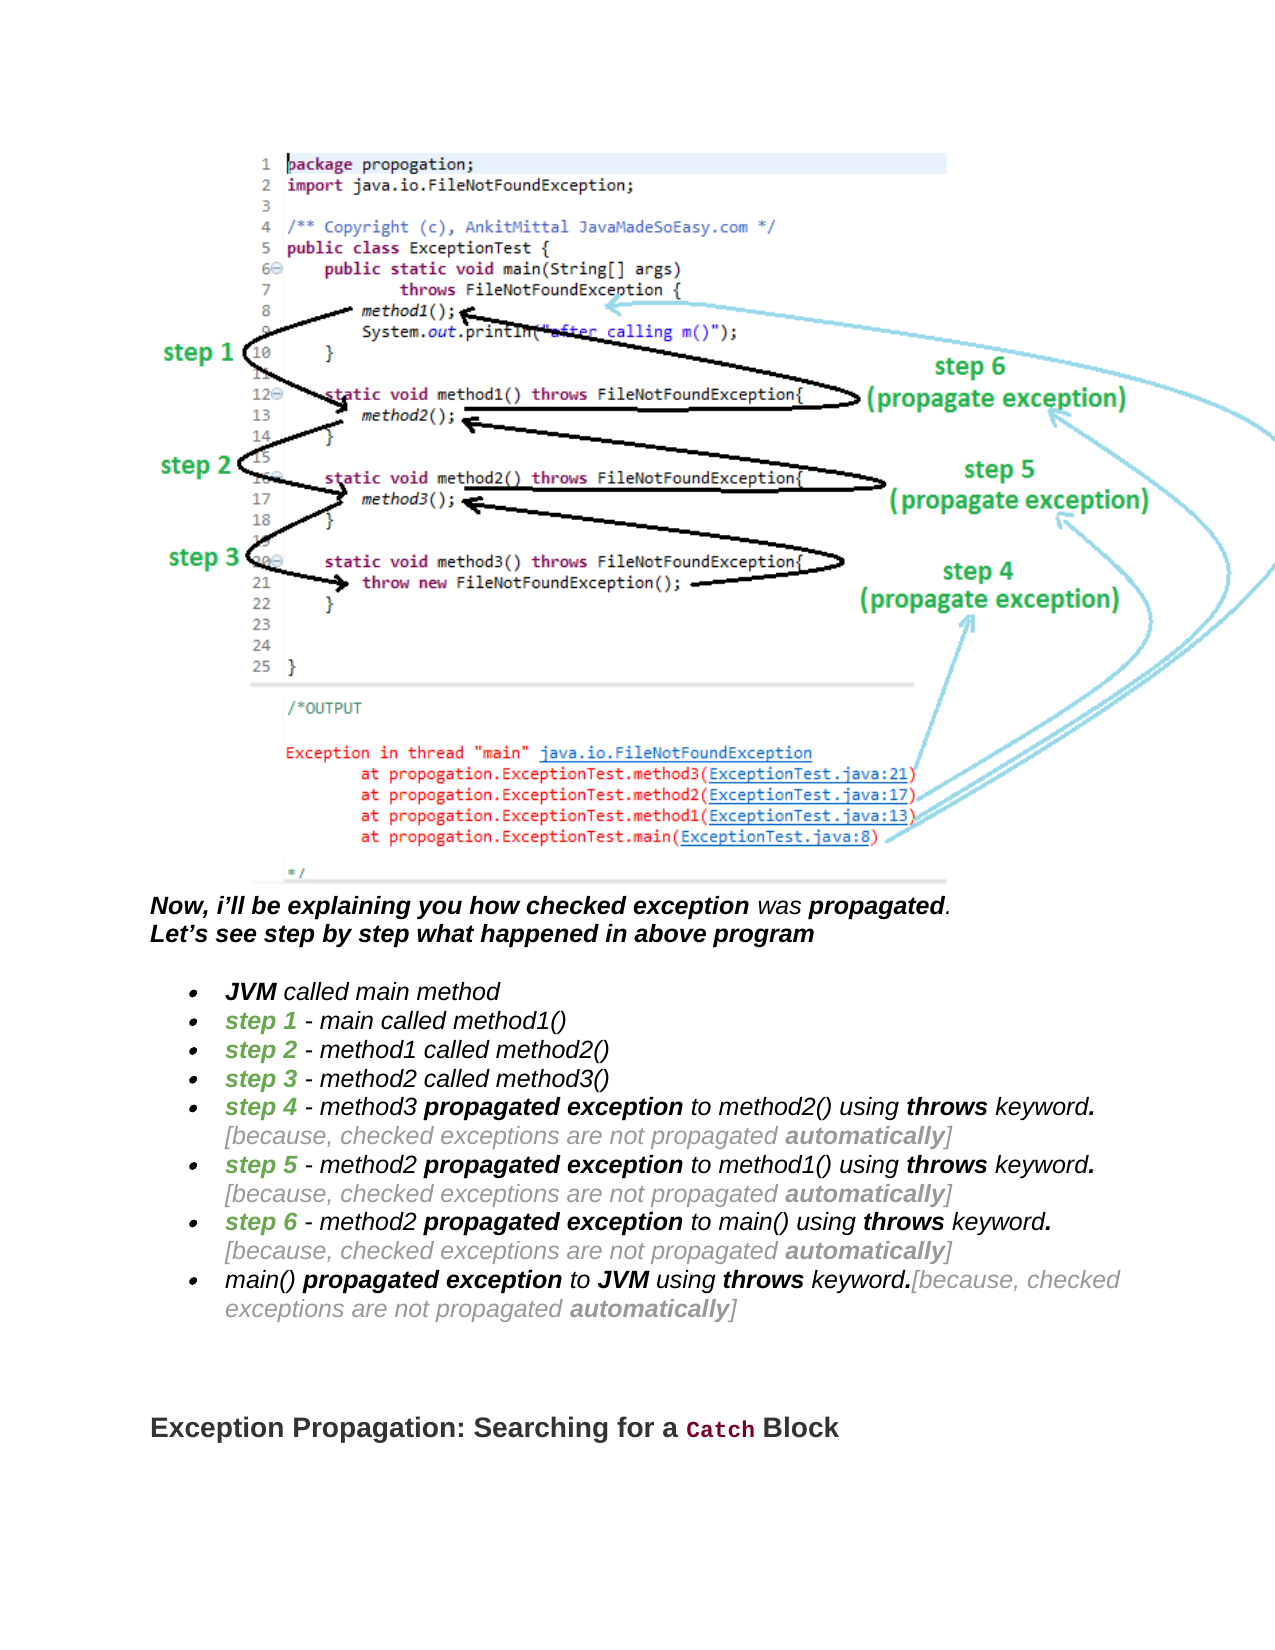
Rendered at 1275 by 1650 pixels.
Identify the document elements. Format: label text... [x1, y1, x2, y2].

list step 5 - method2 propagated exception to method1() using throws keyword.[because, checked exceptions are not propagated automatically] [187, 1150, 1125, 1207]
list step 3 - method2 called method3() [187, 1063, 1125, 1092]
text Exception Propagation: Searching for a Catch Block [150, 1411, 1125, 1444]
text Let’s see step by step what happened in above program [150, 919, 1125, 948]
list step 2 - method1 called method2() [187, 1035, 1125, 1063]
list step 1 - main called method1() [187, 1006, 1125, 1035]
list step 6 - method2 propagated exception to main() using throws keyword.[because, checked exceptions are not propagated automatically] [187, 1207, 1125, 1265]
list main() propagated exception to JVM using throws keyword.[because, checked exceptions are not propagated automatically] [187, 1265, 1125, 1322]
list step 4 - method3 propagated exception to method2() using throws keyword.[because, checked exceptions are not propagated automatically] [187, 1092, 1125, 1150]
picture [150, 150, 1275, 891]
list JVM called main method [187, 977, 1125, 1006]
text Now, i’ll be explaining you how checked exception was propagated. [150, 891, 1125, 919]
